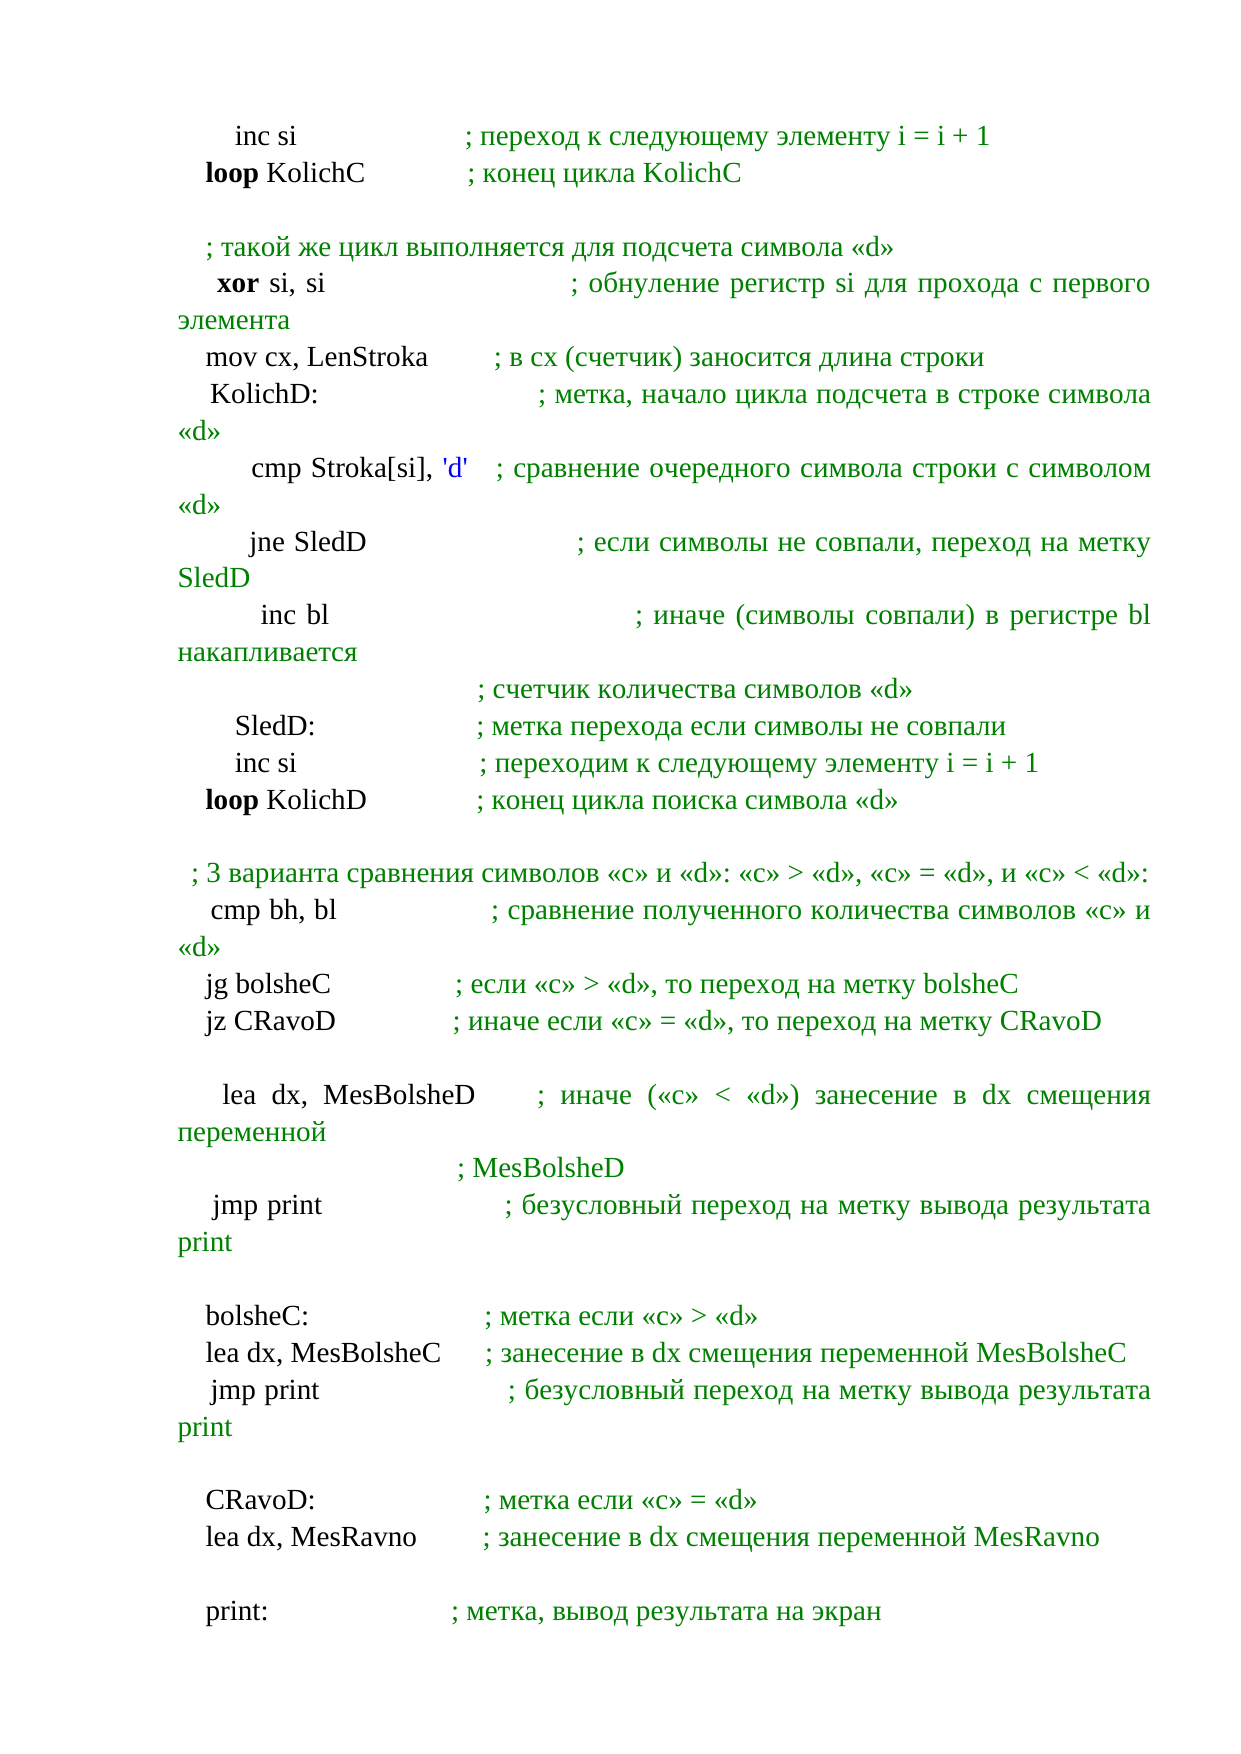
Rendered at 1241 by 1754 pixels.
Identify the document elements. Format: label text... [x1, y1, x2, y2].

text jne SledD ; если символы не совпали, переход на метку SledD [176, 524, 1152, 594]
text ; MesBolsheD [398, 1151, 1152, 1184]
text jmp print ; безусловный переход на метку вывода результата print [176, 1187, 1152, 1258]
text cmp bh, bl ; сравнение полученного количества символов «c» и «d» [176, 892, 1152, 963]
text loop KolichC ; конец цикла KolichC [176, 155, 1152, 188]
text jz CRavoD ; иначе если «c» = «d», то переход на метку CRavoD [176, 1003, 1152, 1037]
text ; счетчик количества символов «d» [176, 671, 1152, 705]
text ; 3 варианта сравнения символов «c» и «d»: «c» > «d», «c» = «d», и «c» < «d»: [176, 856, 1152, 889]
text lea dx, MesRavno ; занесение в dx смещения переменной MesRavno [176, 1519, 1152, 1553]
text inc bl ; иначе (символы совпали) в регистре bl накапливается [176, 597, 1152, 668]
text KolichD: ; метка, начало цикла подсчета в строке символа «d» [176, 376, 1152, 447]
text cmp Stroka[si], 'd' ; сравнение очередного символа строки с символом «d» [176, 450, 1152, 520]
text inc si ; переход к следующему элементу i = i + 1 [176, 118, 1152, 152]
text print: ; метка, вывод результата на экран [176, 1593, 1152, 1627]
text jmp print ; безусловный переход на метку вывода результата print [176, 1372, 1152, 1442]
text inc si ; переходим к следующему элементу i = i + 1 [176, 745, 1152, 778]
text mov cx, LenStroka ; в сх (счетчик) заносится длина строки [176, 339, 1152, 373]
text lea dx, MesBolsheD ; иначе («c» < «d») занесение в dx смещения переменной [176, 1077, 1152, 1147]
text CRavoD: ; метка если «c» = «d» [176, 1482, 1152, 1516]
text SledD: ; метка перехода если символы не совпали [176, 708, 1152, 742]
text jg bolsheC ; если «c» > «d», то переход на метку bolsheC [176, 966, 1152, 1000]
text lea dx, MesBolsheC ; занесение в dx смещения переменной MesBolsheC [176, 1335, 1152, 1368]
text loop KolichD ; конец цикла поиска символа «d» [176, 782, 1152, 815]
text ; такой же цикл выполняется для подсчета символа «d» [176, 229, 1152, 262]
text xor si, si ; обнуление регистр si для прохода с первого элемента [176, 266, 1152, 336]
text bolsheC: ; метка если «c» > «d» [176, 1298, 1152, 1332]
